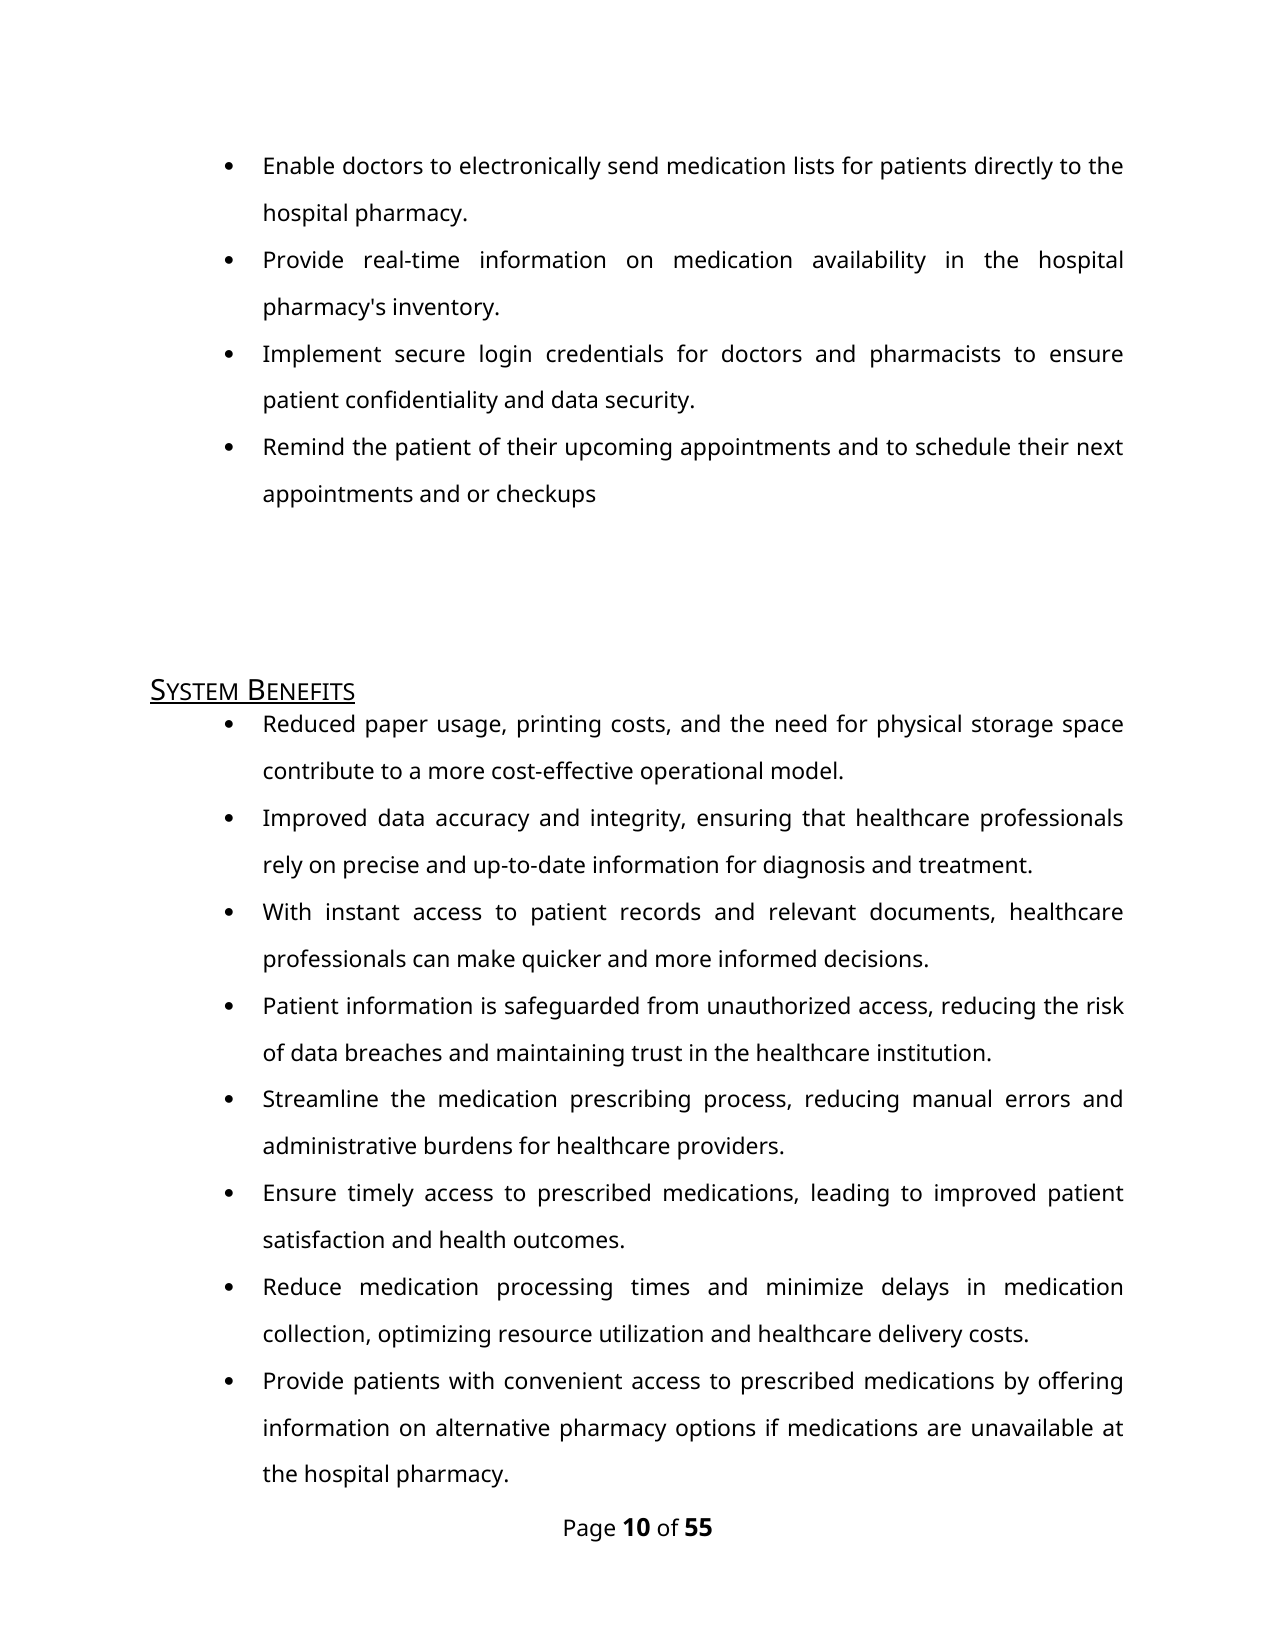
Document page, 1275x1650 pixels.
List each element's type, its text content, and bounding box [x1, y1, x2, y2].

list Enable doctors to electronically send medication lists for patients directly to the hospital pharmacy. [225, 150, 1125, 228]
list Provide real-time information on medication availability in the hospital pharmacy's inventory. [225, 244, 1125, 322]
list Patient information is safeguarded from unauthorized access, reducing the risk of data breaches and maintaining trust in the healthcare institution. [225, 990, 1125, 1068]
subtitle System Benefits [150, 669, 1125, 708]
list Provide patients with convenient access to prescribed medications by offering information on alternative pharmacy options if medications are unavailable at the hospital pharmacy. [225, 1365, 1125, 1490]
list Remind the patient of their upcoming appointments and to schedule their next appointments and or checkups [225, 431, 1125, 509]
list With instant access to patient records and relevant documents, healthcare professionals can make quicker and more informed decisions. [225, 896, 1125, 974]
list Streamline the medication prescribing process, reducing manual errors and administrative burdens for healthcare providers. [225, 1083, 1125, 1162]
list Ensure timely access to prescribed medications, leading to improved patient satisfaction and health outcomes. [225, 1177, 1125, 1255]
list Reduce medication processing times and minimize delays in medication collection, optimizing resource utilization and healthcare delivery costs. [225, 1271, 1125, 1349]
list Reduced paper usage, printing costs, and the need for physical storage space contribute to a more cost-effective operational model. [225, 708, 1125, 787]
list Implement secure login credentials for doctors and pharmacists to ensure patient confidentiality and data security. [225, 337, 1125, 416]
list Improved data accuracy and integrity, ensuring that healthcare professionals rely on precise and up-to-date information for diagnosis and treatment. [225, 802, 1125, 880]
